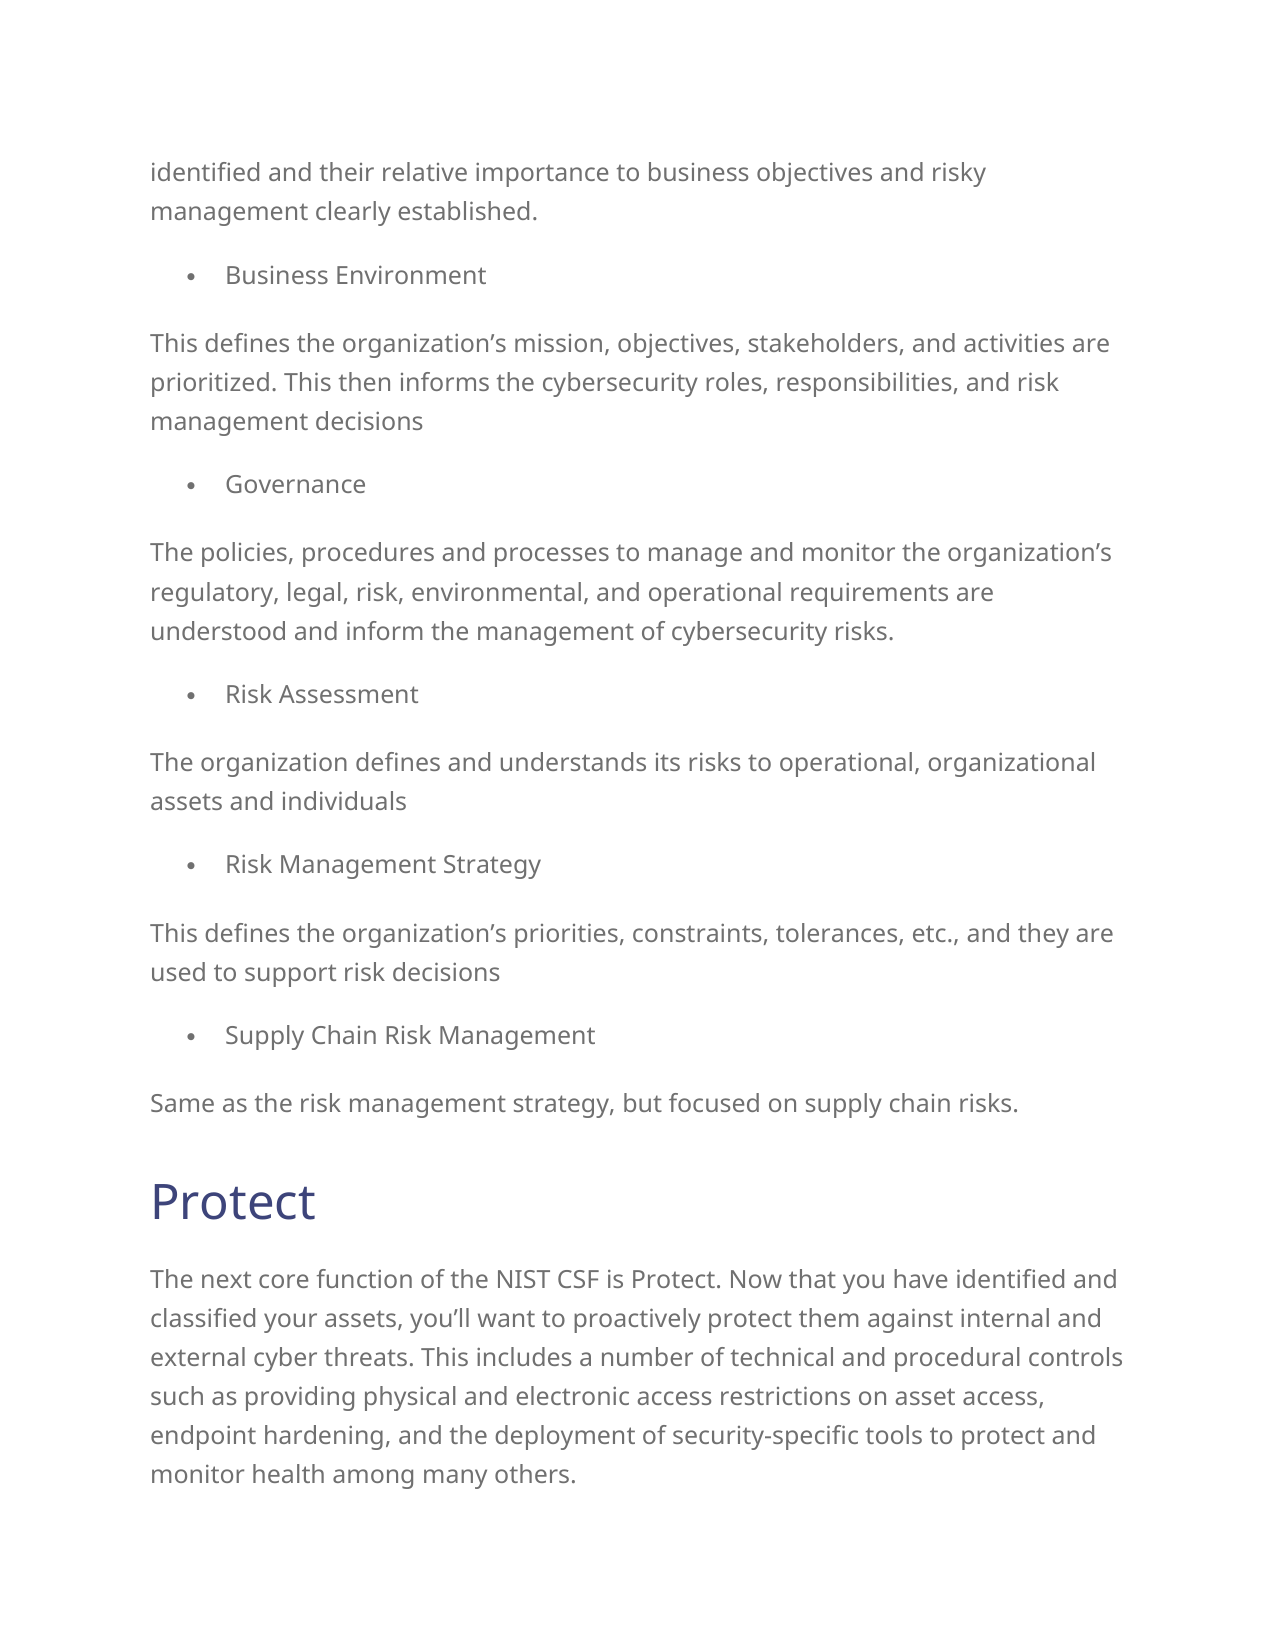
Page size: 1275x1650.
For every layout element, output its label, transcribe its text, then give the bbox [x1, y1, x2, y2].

text This defines the organization’s mission, objectives, stakeholders, and activities are prioritized. This then informs the cybersecurity roles, responsibilities, and risk management decisions [150, 321, 1125, 438]
list Governance [187, 467, 1125, 501]
text Same as the risk management strategy, but focused on supply chain risks. [150, 1081, 1125, 1120]
text Protect [150, 1167, 1125, 1233]
list Risk Management Strategy [187, 847, 1125, 881]
text The next core function of the NIST CSF is Protect. Now that you have identified and classified your assets, you’ll want to proactively protect them against internal and external cyber threats. This includes a number of technical and procedural controls such as providing physical and electronic access restrictions on asset access, endpoint hardening, and the deployment of security-specific tools to protect and monitor health among many others. [150, 1257, 1125, 1491]
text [150, 150, 1125, 228]
text The policies, procedures and processes to manage and monitor the organization’s regulatory, legal, risk, environmental, and operational requirements are understood and inform the management of cybersecurity risks. [150, 530, 1125, 647]
text This defines the organization’s priorities, constraints, tolerances, etc., and they are used to support risk decisions [150, 910, 1125, 988]
text The organization defines and understands its risks to operational, organizational assets and individuals [150, 740, 1125, 818]
list Business Environment [187, 257, 1125, 291]
list Supply Chain Risk Management [187, 1017, 1125, 1052]
list Risk Assessment [187, 676, 1125, 711]
